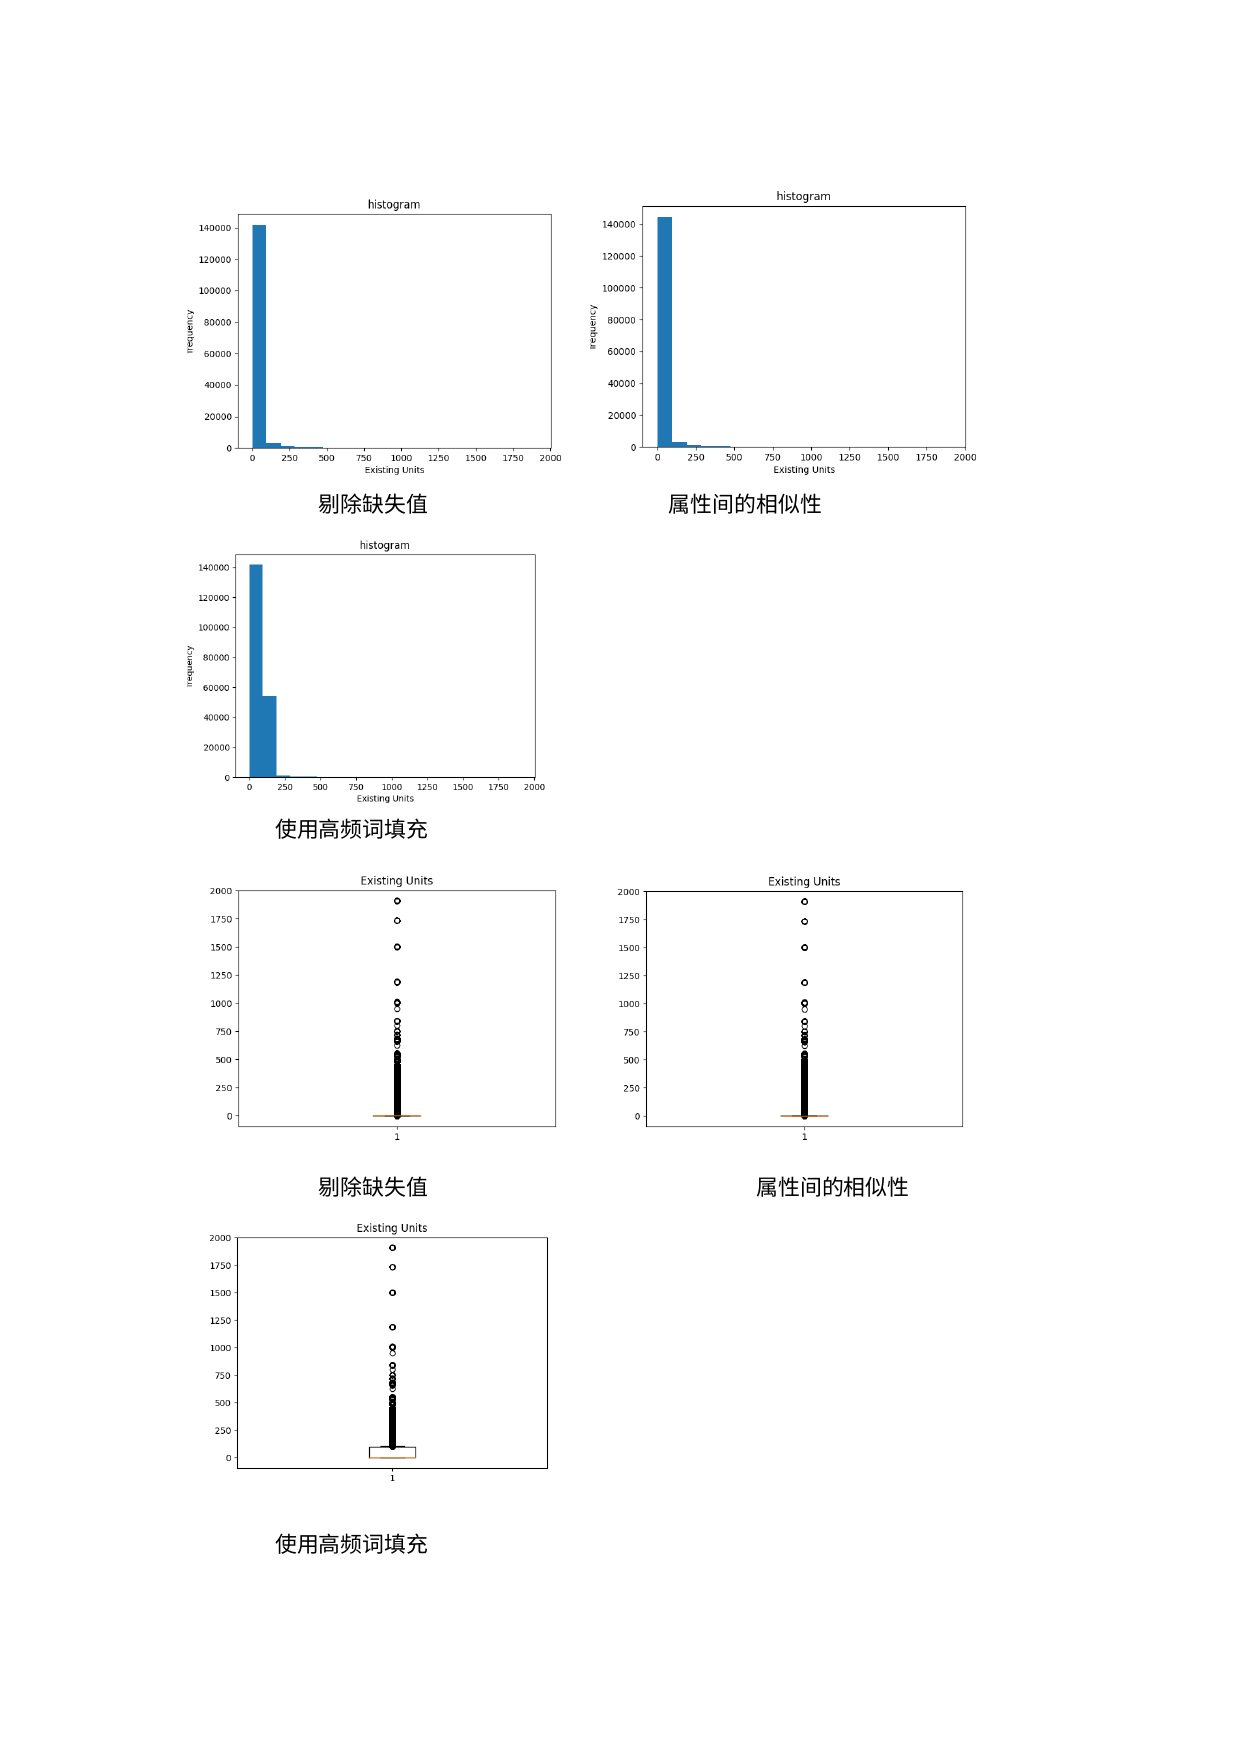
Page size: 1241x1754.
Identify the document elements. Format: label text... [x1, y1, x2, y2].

picture [187, 1202, 587, 1501]
picture [187, 168, 1007, 481]
picture [187, 853, 1003, 1160]
list 使用高频词填充 [231, 1527, 1053, 1559]
picture [187, 519, 573, 809]
list 剔除缺失值 属性间的相似性 [275, 487, 1053, 519]
list 使用高频词填充 [231, 812, 1053, 844]
list 剔除缺失值 属性间的相似性 [275, 1169, 1053, 1202]
